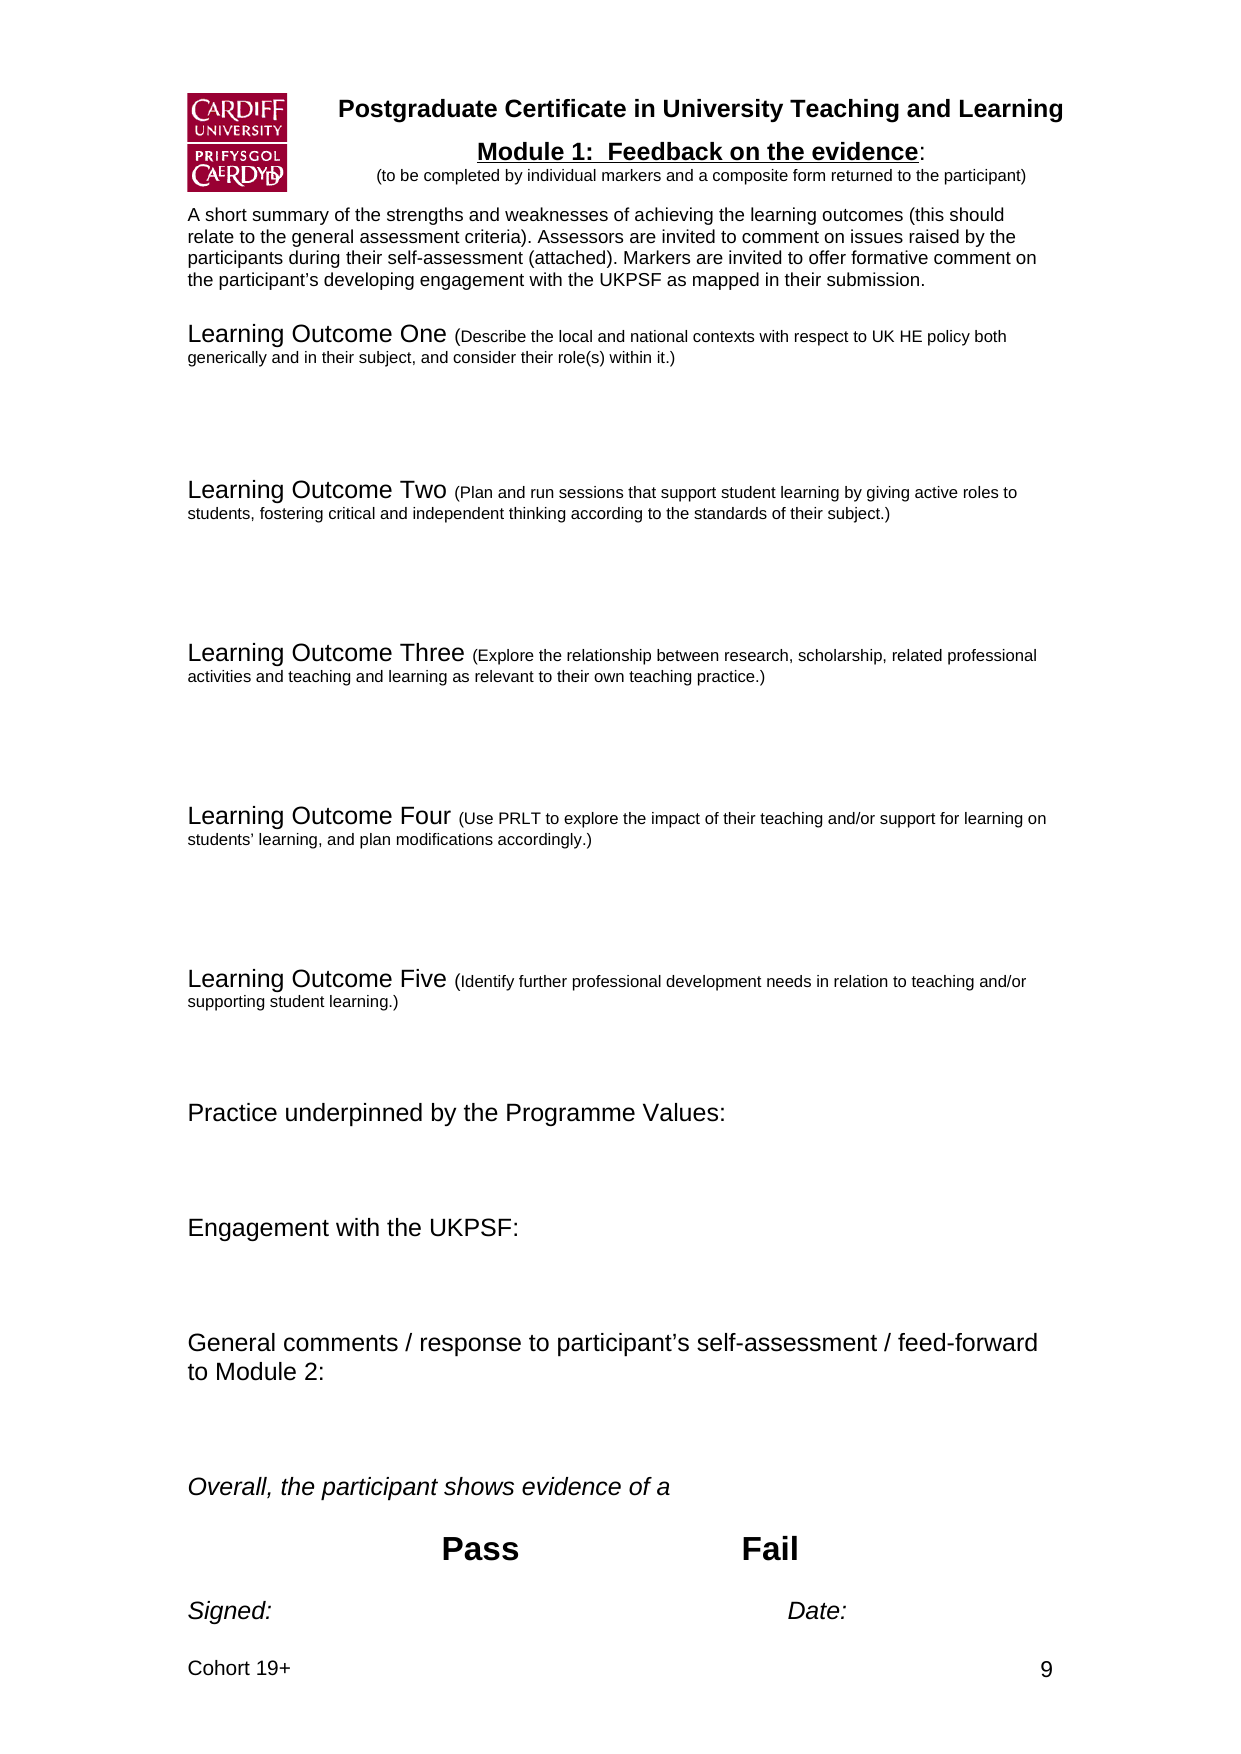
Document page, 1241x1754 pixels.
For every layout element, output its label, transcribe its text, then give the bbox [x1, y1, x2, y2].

text Learning Outcome Four (Use PRLT to explore the impact of their teaching and/or support for learning on students’ learning, and plan modifications accordingly.) [187, 801, 1053, 848]
text A short summary of the strengths and weaknesses of achieving the learning outcomes (this should relate to the general assessment criteria). Assessors are invited to comment on issues raised by the participants during their self-assessment (attached). Markers are invited to offer formative comment on the participant’s developing engagement with the UKPSF as mapped in their submission. [187, 150, 1053, 290]
text Practice underpinned by the Programme Values: [187, 1098, 1053, 1126]
text Learning Outcome Five (Identify further professional development needs in relation to teaching and/or supporting student learning.) [187, 963, 1053, 1011]
text Engagement with the UKPSF: [187, 1213, 1053, 1241]
text Signed: Date: [187, 1596, 1053, 1625]
text Learning Outcome One (Describe the local and national contexts with respect to UK HE policy both generically and in their subject, and consider their role(s) within it.) [187, 319, 1053, 367]
text Pass Fail [187, 1529, 1053, 1567]
picture [187, 93, 288, 192]
text General comments / response to participant’s self-assessment / feed-forward to Module 2: [187, 1328, 1053, 1385]
text Learning Outcome Three (Explore the relationship between research, scholarship, related professional activities and teaching and learning as relevant to their own teaching practice.) [187, 638, 1053, 686]
text Learning Outcome Two (Plan and run sessions that support student learning by giving active roles to students, fostering critical and independent thinking according to the standards of their subject.) [187, 475, 1053, 523]
text Overall, the participant shows evidence of a [187, 1471, 1053, 1500]
